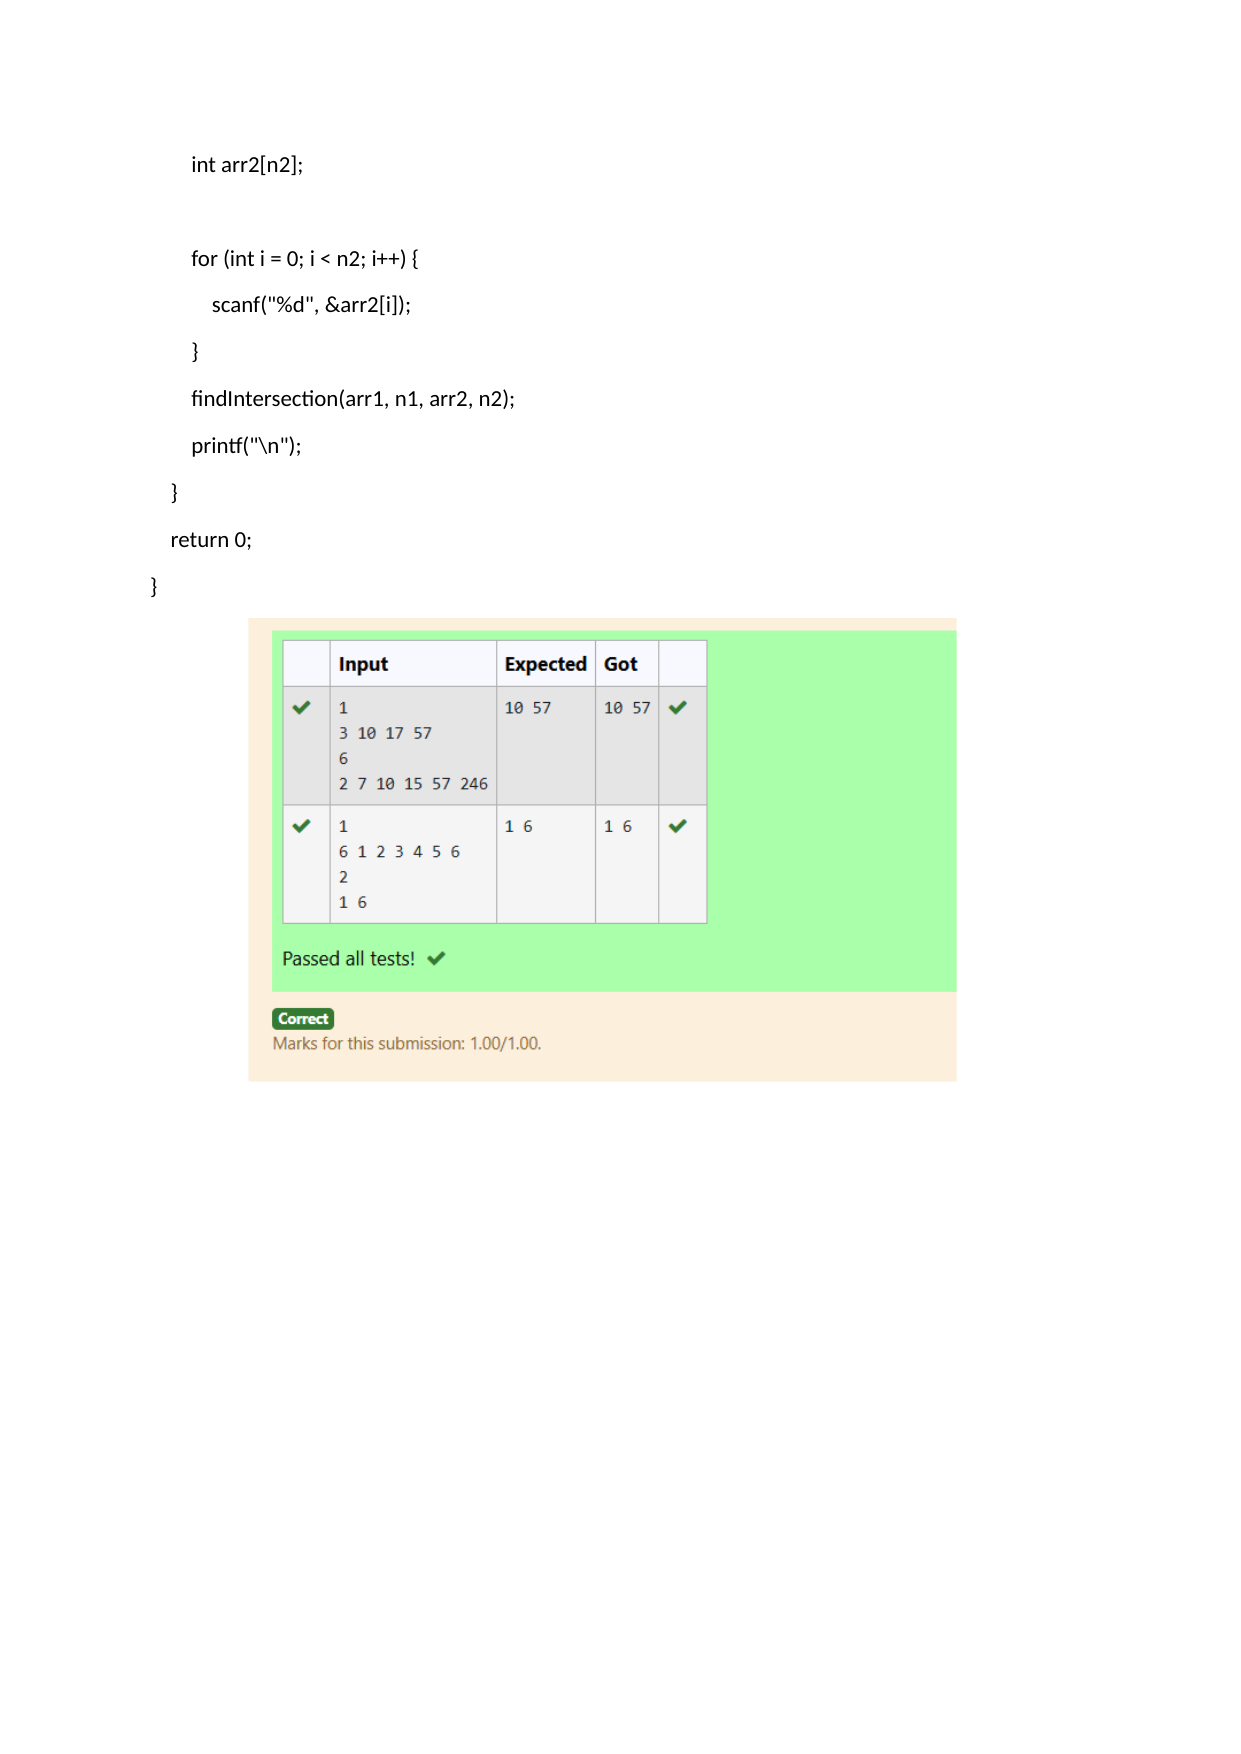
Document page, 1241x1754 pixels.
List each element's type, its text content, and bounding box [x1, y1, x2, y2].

text findIntersection(arr1, n1, arr2, n2); [150, 384, 1090, 412]
text } [150, 478, 1090, 506]
text printf("\n"); [150, 431, 1090, 459]
text scanf("%d", &arr2[i]); [150, 291, 1090, 319]
text return 0; [150, 525, 1090, 553]
text for (int i = 0; i < n2; i++) { [150, 244, 1090, 272]
text } [150, 337, 1090, 366]
text } [150, 572, 1090, 600]
text int arr2[n2]; [150, 150, 1090, 178]
picture [248, 618, 957, 1084]
